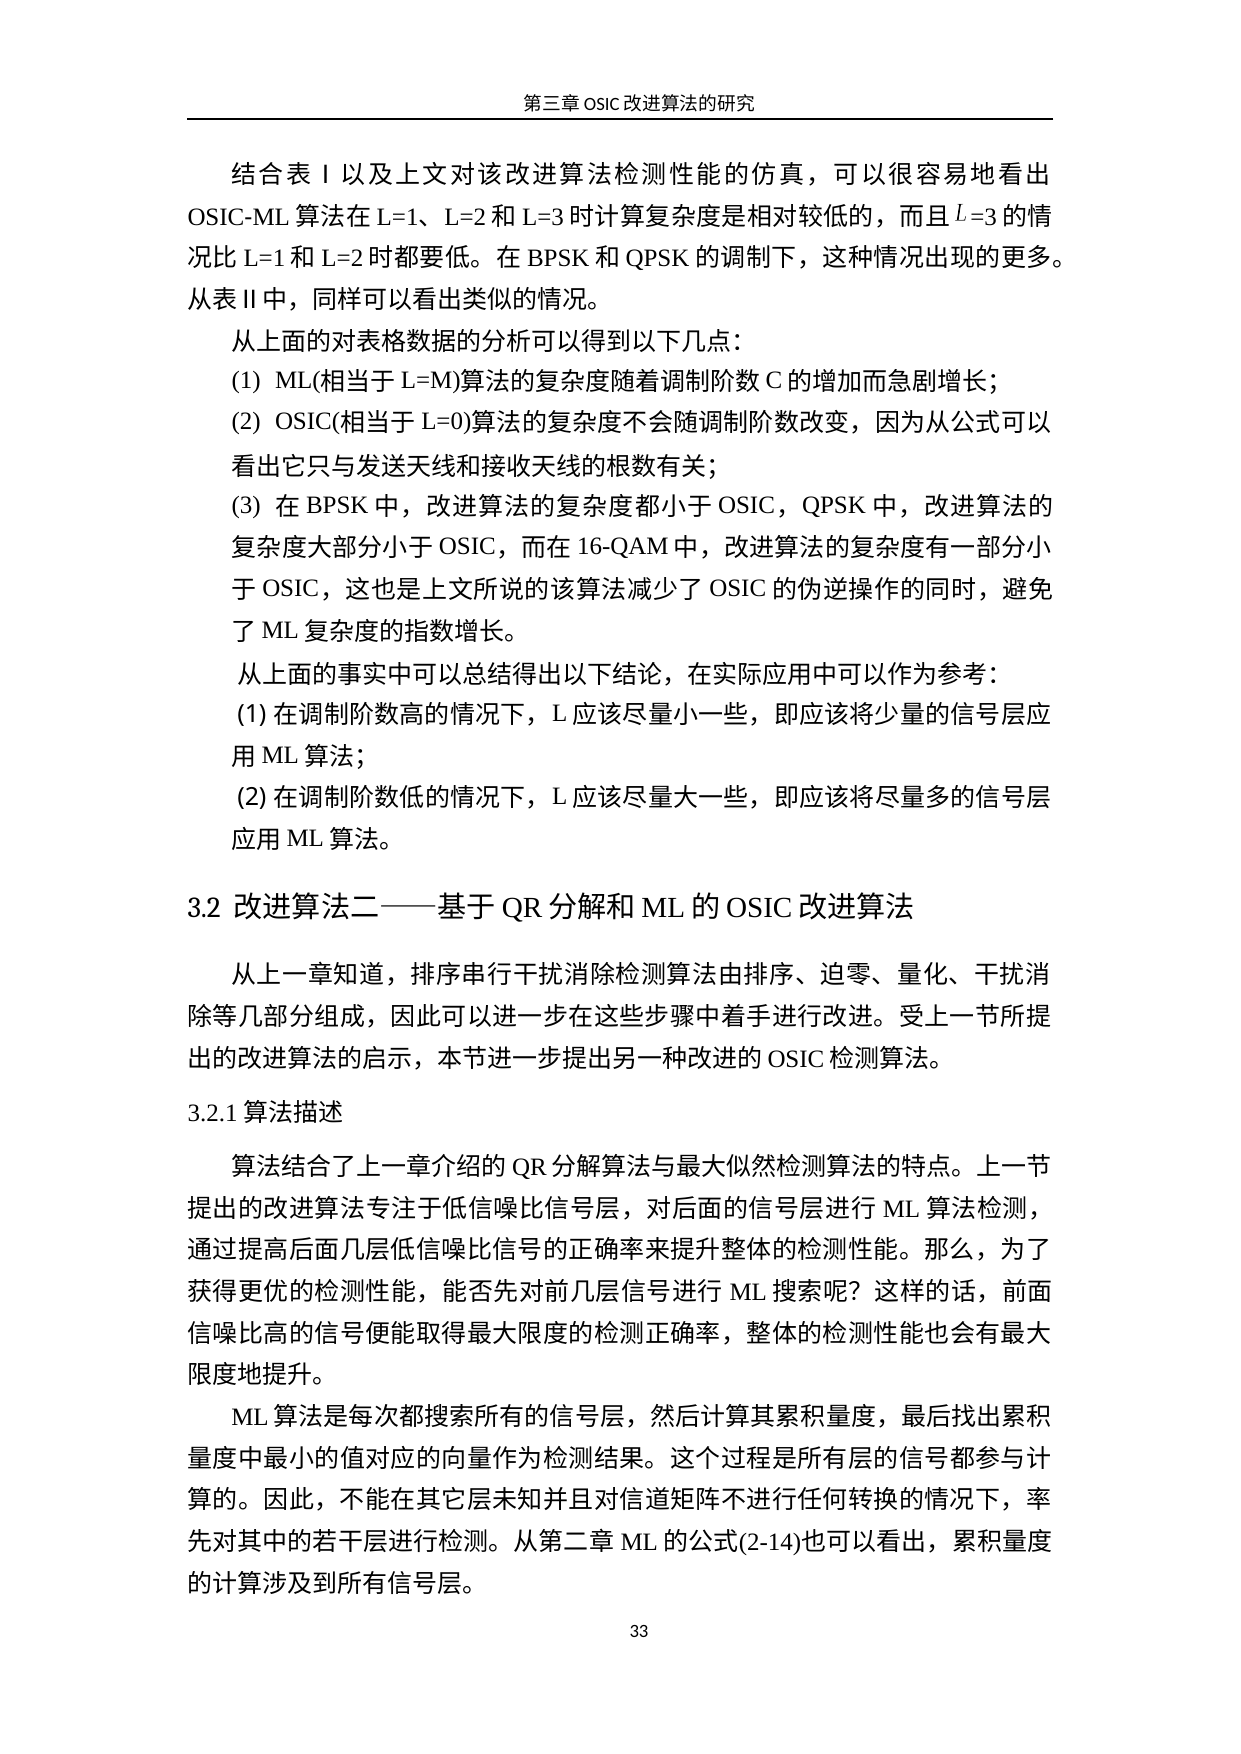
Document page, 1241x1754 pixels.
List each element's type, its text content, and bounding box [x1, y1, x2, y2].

subtitle 3.2.1 算法描述 [187, 1088, 1053, 1130]
text 从上面的事实中可以总结得出以下结论，在实际应用中可以作为参考： [187, 650, 1053, 692]
text ML算法是每次都搜索所有的信号层，然后计算其累积量度，最后找出累积量度中最小的值对应的向量作为检测结果。这个过程是所有层的信号都参与计算的。因此，不能在其它层未知并且对信道矩阵不进行任何转换的情况下，率先对其中的若干层进行检测。从第二章ML的公式(2-14)也可以看出，累积量度的计算涉及到所有信号层。 [187, 1392, 1053, 1601]
text 算法结合了上一章介绍的QR分解算法与最大似然检测算法的特点。上一节提出的改进算法专注于低信噪比信号层，对后面的信号层进行ML算法检测，通过提高后面几层低信噪比信号的正确率来提升整体的检测性能。那么，为了获得更优的检测性能，能否先对前几层信号进行ML搜索呢？这样的话，前面信噪比高的信号便能取得最大限度的检测正确率，整体的检测性能也会有最大限度地提升。 [187, 1142, 1053, 1392]
list ML(相当于L=M)算法的复杂度随着调制阶数C的增加而急剧增长； [231, 358, 1053, 400]
text (1) 在调制阶数高的情况下，L应该尽量小一些，即应该将少量的信号层应用ML算法； [231, 692, 1053, 775]
text 结合表Ⅰ以及上文对该改进算法检测性能的仿真，可以很容易地看出，OSIC-ML算法在L=1、L=2和L=3时计算复杂度是相对较低的，而且=3的情况比L=1和L=2时都要低。在BPSK和QPSK的调制下，这种情况出现的更多。从表Ⅱ中，同样可以看出类似的情况。 [187, 150, 1053, 317]
text 从上一章知道，排序串行干扰消除检测算法由排序、迫零、量化、干扰消除等几部分组成，因此可以进一步在这些步骤中着手进行改进。受上一节所提出的改进算法的启示，本节进一步提出另一种改进的OSIC检测算法。 [187, 951, 1053, 1076]
list OSIC(相当于L=0)算法的复杂度不会随调制阶数改变，因为从公式可以看出它只与发送天线和接收天线的根数有关； [231, 400, 1053, 483]
text 从上面的对表格数据的分析可以得到以下几点： [187, 317, 1053, 358]
text (2) 在调制阶数低的情况下，L应该尽量大一些，即应该将尽量多的信号层应用ML算法。 [231, 775, 1053, 858]
list 在BPSK中，改进算法的复杂度都小于OSIC，QPSK中，改进算法的复杂度大部分小于OSIC，而在16-QAM中，改进算法的复杂度有一部分小于OSIC，这也是上文所说的该算法减少了OSIC的伪逆操作的同时，避免了ML复杂度的指数增长。 [231, 483, 1053, 650]
subtitle 3.2 改进算法二——基于QR分解和ML的OSIC改进算法 [187, 883, 1053, 926]
